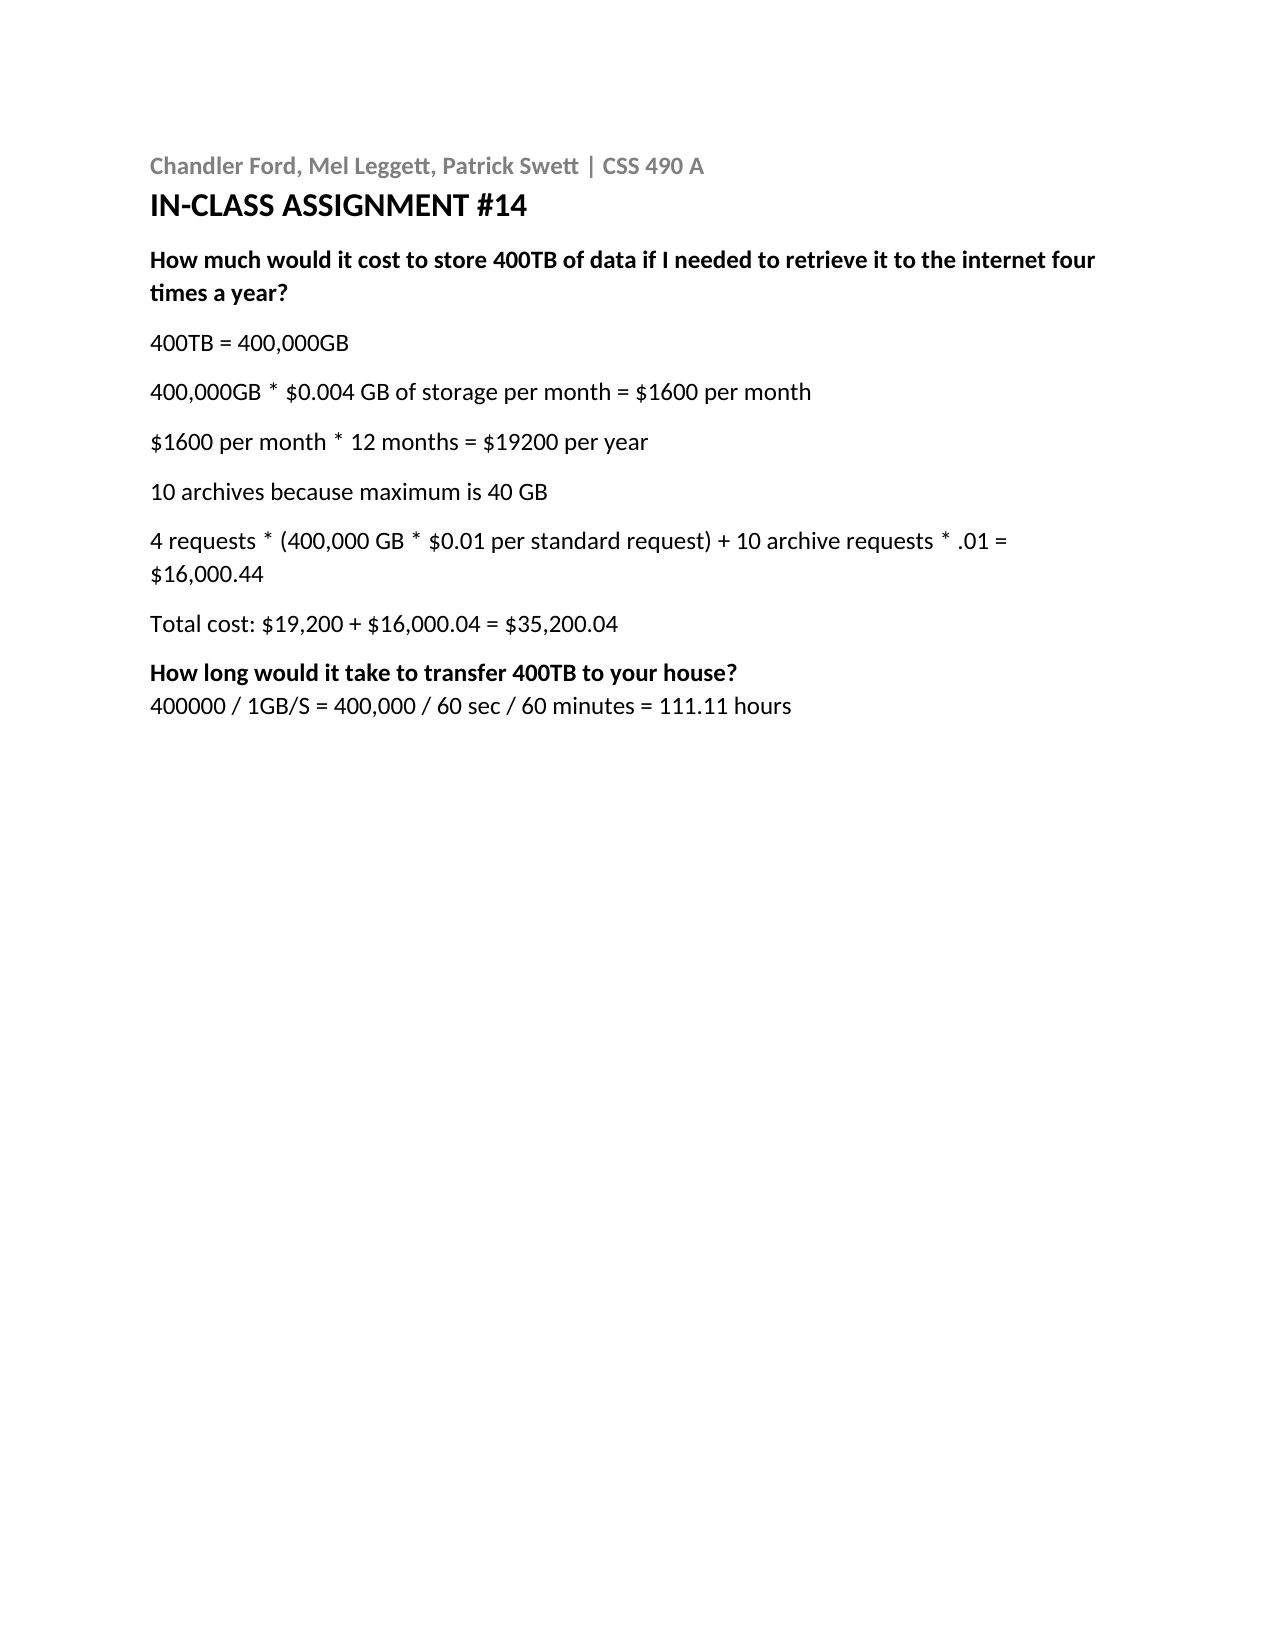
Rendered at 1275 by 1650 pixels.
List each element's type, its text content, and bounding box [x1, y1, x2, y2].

text Total cost: $19,200 + $16,000.04 = $35,200.04 [150, 608, 1125, 638]
text How much would it cost to store 400TB of data if I needed to retrieve it to the internet four times a year? [150, 244, 1125, 308]
text $1600 per month * 12 months = $19200 per year [150, 426, 1125, 457]
text 400TB = 400,000GB [150, 327, 1125, 357]
text 10 archives because maximum is 40 GB [150, 476, 1125, 506]
text How long would it take to transfer 400TB to your house? 400000 / 1GB/S = 400,000 / 60 sec / 60 minutes = 111.11 hours [150, 657, 1125, 721]
text Chandler Ford, Mel Leggett, Patrick Swett | CSS 490 A IN-CLASS ASSIGNMENT #14 [150, 150, 1125, 224]
text 4 requests * (400,000 GB * $0.01 per standard request) + 10 archive requests * .01 = $16,000.44 [150, 525, 1125, 589]
text 400,000GB * $0.004 GB of storage per month = $1600 per month [150, 376, 1125, 407]
